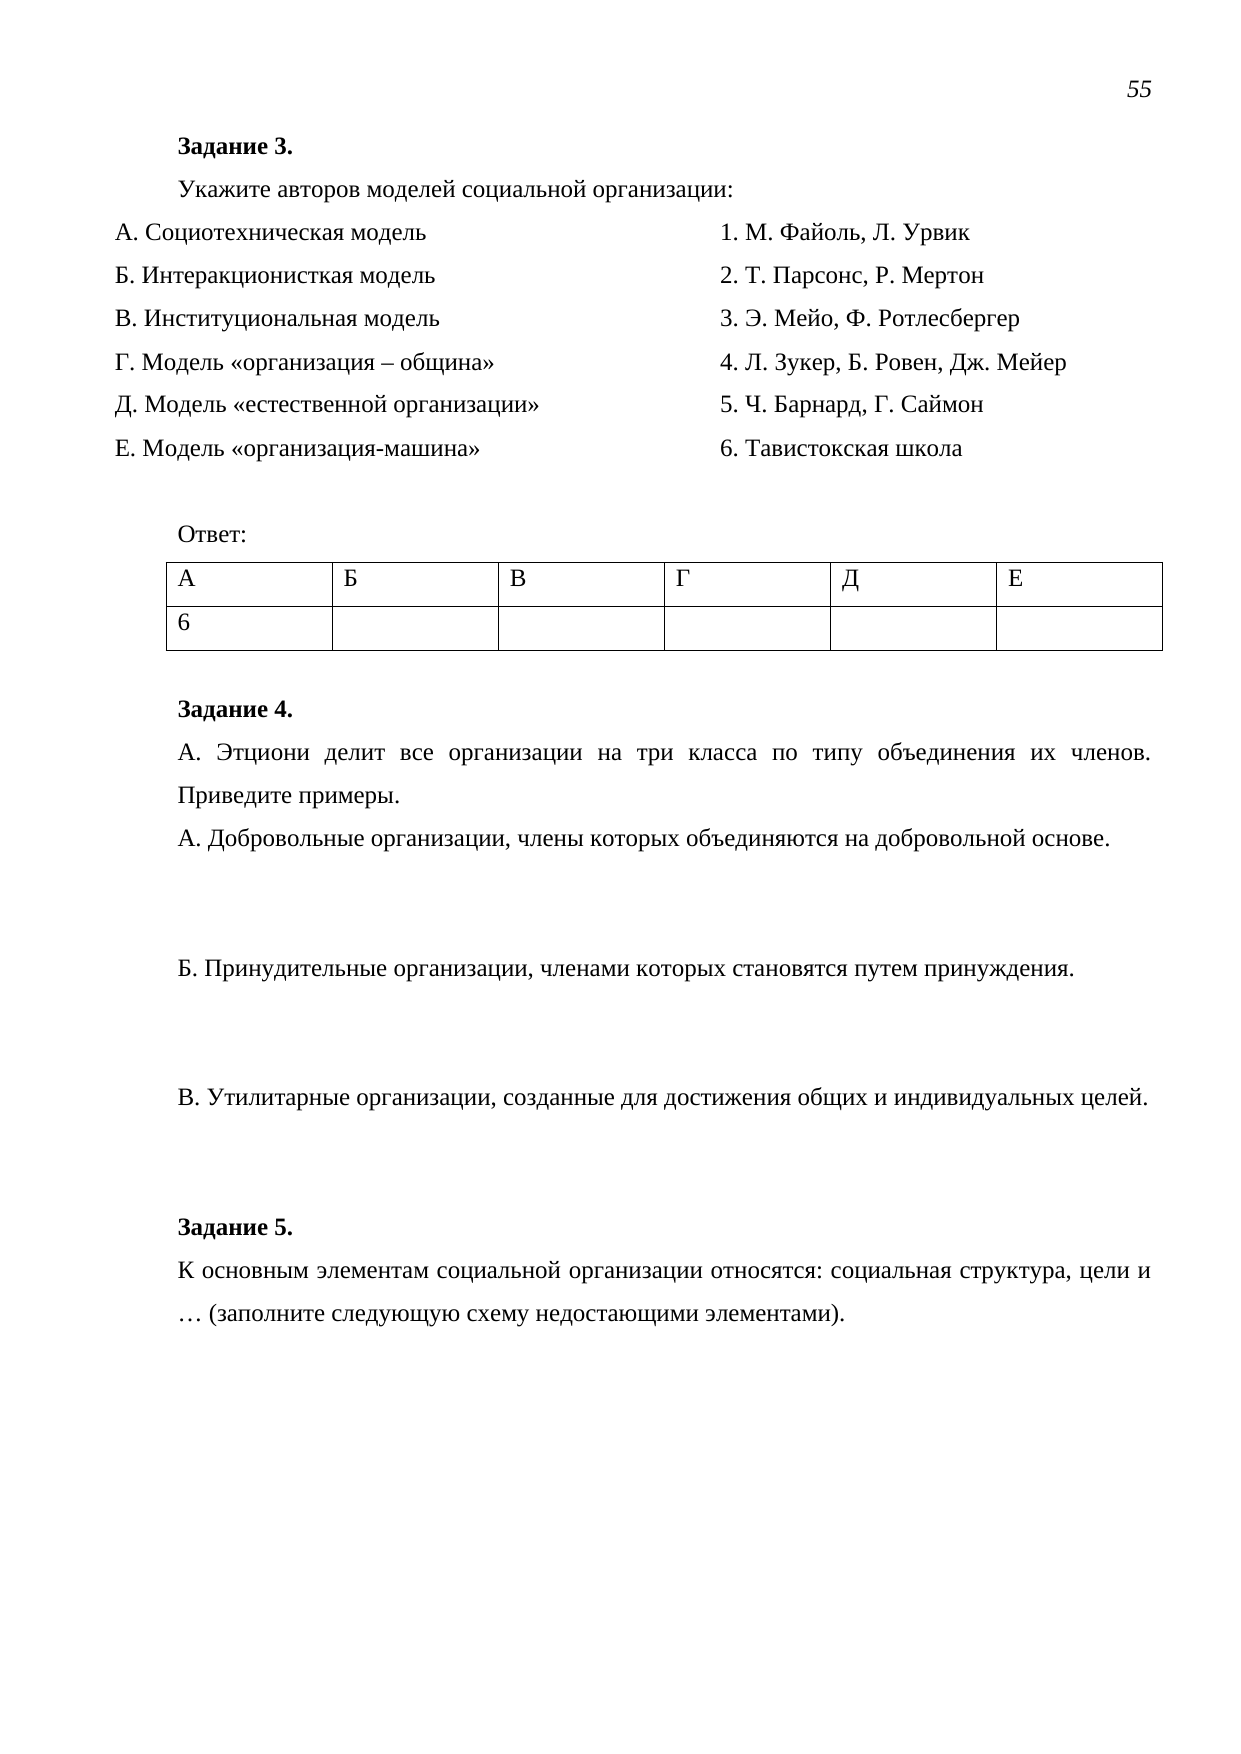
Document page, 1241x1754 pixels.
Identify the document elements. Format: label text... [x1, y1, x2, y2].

table_cell Г. Модель «организация – община» [103, 347, 709, 389]
text Б. Принудительные организации, членами которых становятся путем принуждения. [177, 953, 1152, 982]
table_cell Б. Интеракционисткая модель [103, 261, 709, 303]
table_cell 6 [167, 607, 332, 650]
table_cell В. Институциональная модель [103, 304, 709, 347]
table_header Г [665, 563, 830, 606]
text Задание 5. [177, 1212, 1152, 1240]
text В. Утилитарные организации, созданные для достижения общих и индивидуальных целей. [177, 1082, 1152, 1111]
text Укажите авторов моделей социальной организации: [177, 174, 1152, 203]
table_header А [167, 563, 332, 606]
table_header Е [997, 563, 1162, 606]
text А. Этциони делит все организации на три класса по типу объединения их членов. Приведите примеры. [177, 737, 1152, 809]
table_header Б [333, 563, 498, 606]
table_header 1. М. Файоль, Л. Урвик [709, 218, 1137, 261]
text Ответ: [177, 519, 1152, 547]
table_cell 5. Ч. Барнард, Г. Саймон [709, 390, 1137, 433]
text К основным элементам социальной организации относятся: социальная структура, цели и … (заполните следующую схему недостающими элементами). [177, 1255, 1152, 1327]
table_cell Е. Модель «организация-машина» [103, 433, 709, 476]
table_cell 3. Э. Мейо, Ф. Ротлесбергер [709, 304, 1137, 347]
table_header Д [831, 563, 996, 606]
text А. Добровольные организации, члены которых объединяются на добровольной основе. [177, 823, 1152, 852]
table_cell 2. Т. Парсонс, Р. Мертон [709, 261, 1137, 303]
table_cell [333, 607, 498, 650]
table_cell [499, 607, 664, 650]
table_cell 6. Тавистокская школа [709, 433, 1137, 476]
text Задание 4. [177, 694, 1152, 723]
table_header А. Социотехническая модель [103, 218, 709, 261]
table_cell [997, 607, 1162, 650]
table_cell [831, 607, 996, 650]
table_cell [665, 607, 830, 650]
table_header В [499, 563, 664, 606]
text Задание 3. [177, 131, 1152, 160]
table_cell Д. Модель «естественной организации» [103, 390, 709, 433]
table_cell 4. Л. Зукер, Б. Ровен, Дж. Мейер [709, 347, 1137, 389]
